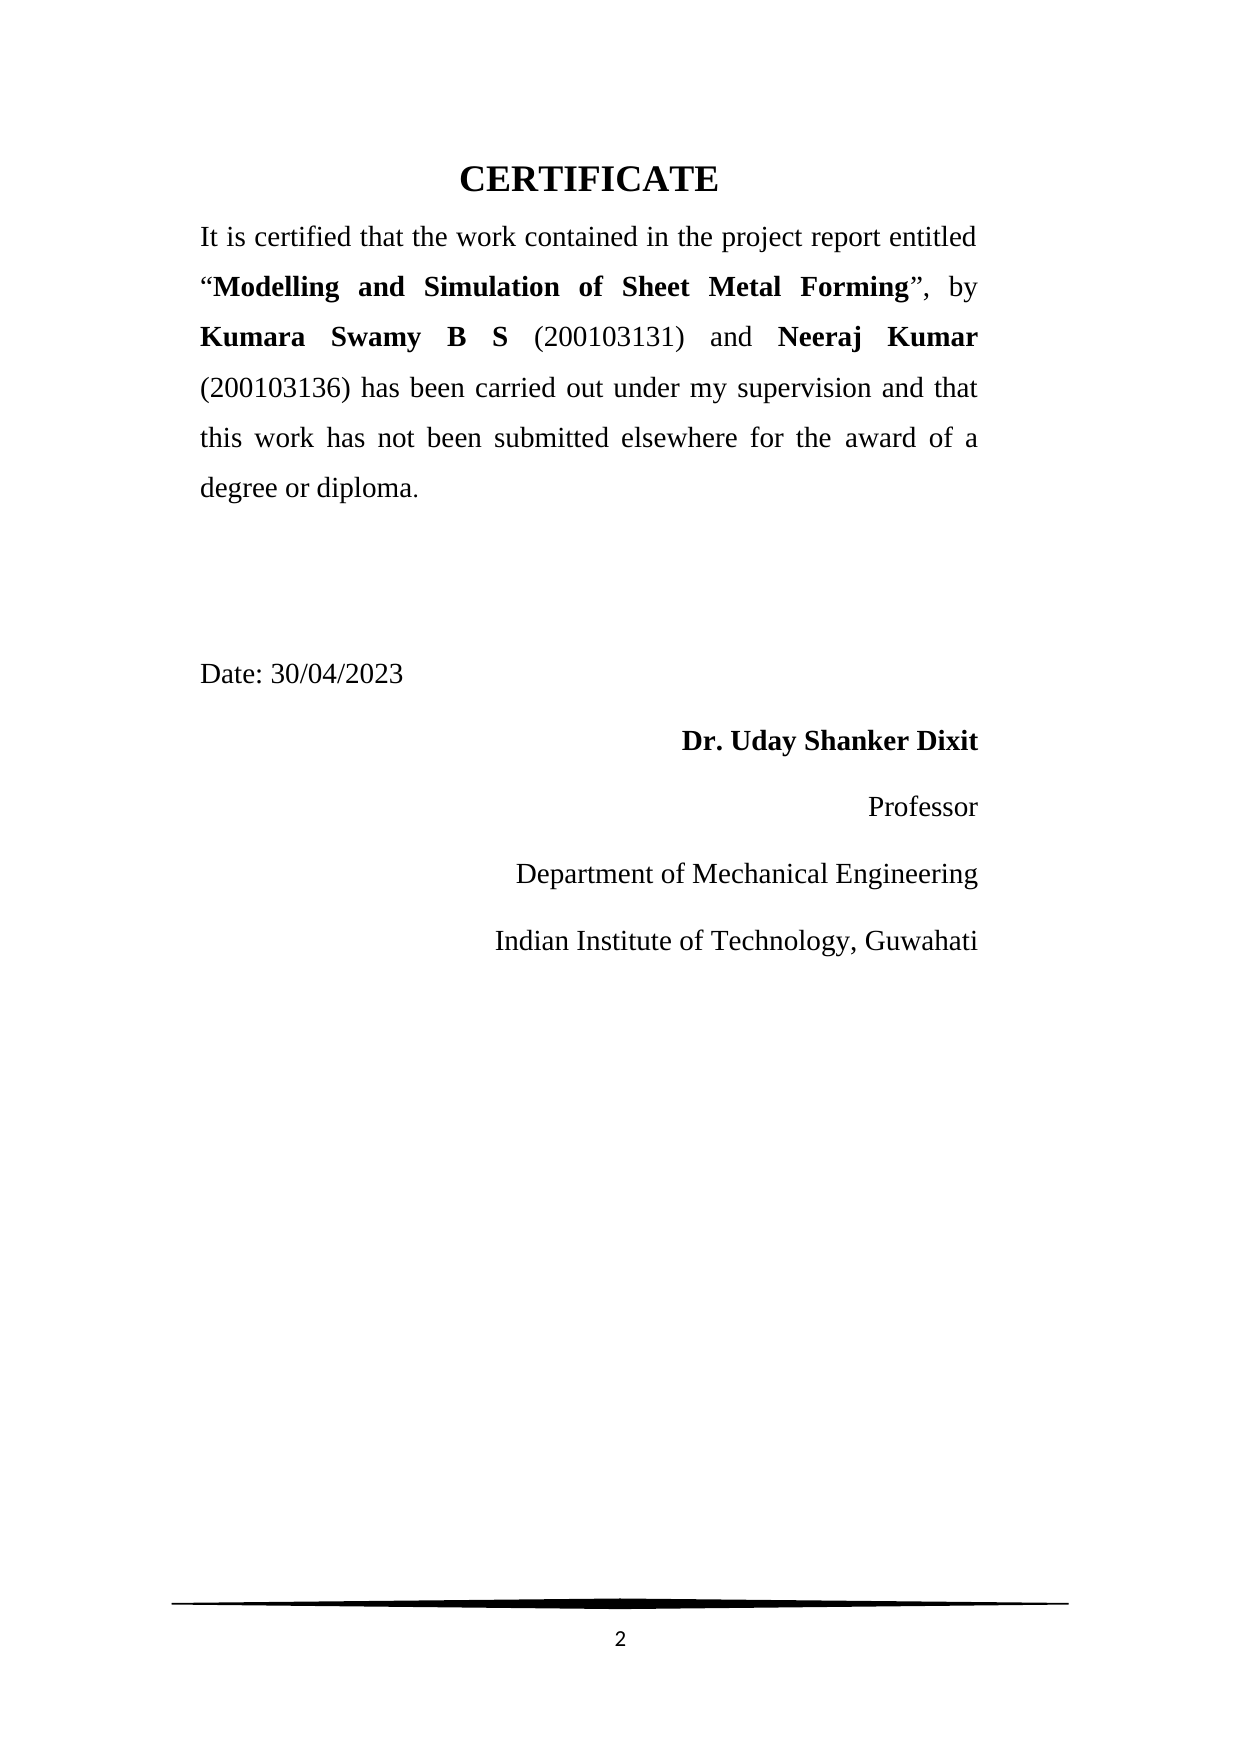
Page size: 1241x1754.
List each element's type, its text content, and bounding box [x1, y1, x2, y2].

text Dr. Uday Shanker Dixit [200, 723, 978, 756]
text CERTIFICATE [150, 157, 1028, 200]
text Indian Institute of Technology, Guwahati [200, 923, 978, 956]
text Department of Mechanical Engineering [200, 856, 978, 890]
text Date: 30/04/2023 [200, 656, 978, 690]
text Professor [200, 789, 978, 823]
text It is certified that the work contained in the project report entitled “Modelling and Simulation of Sheet Metal Forming”, by Kumara Swamy B S (200103131) and Neeraj Kumar (200103136) has been carried out under my supervision and that this work has not been submitted elsewhere for the award of a degree or diploma. [200, 219, 978, 504]
